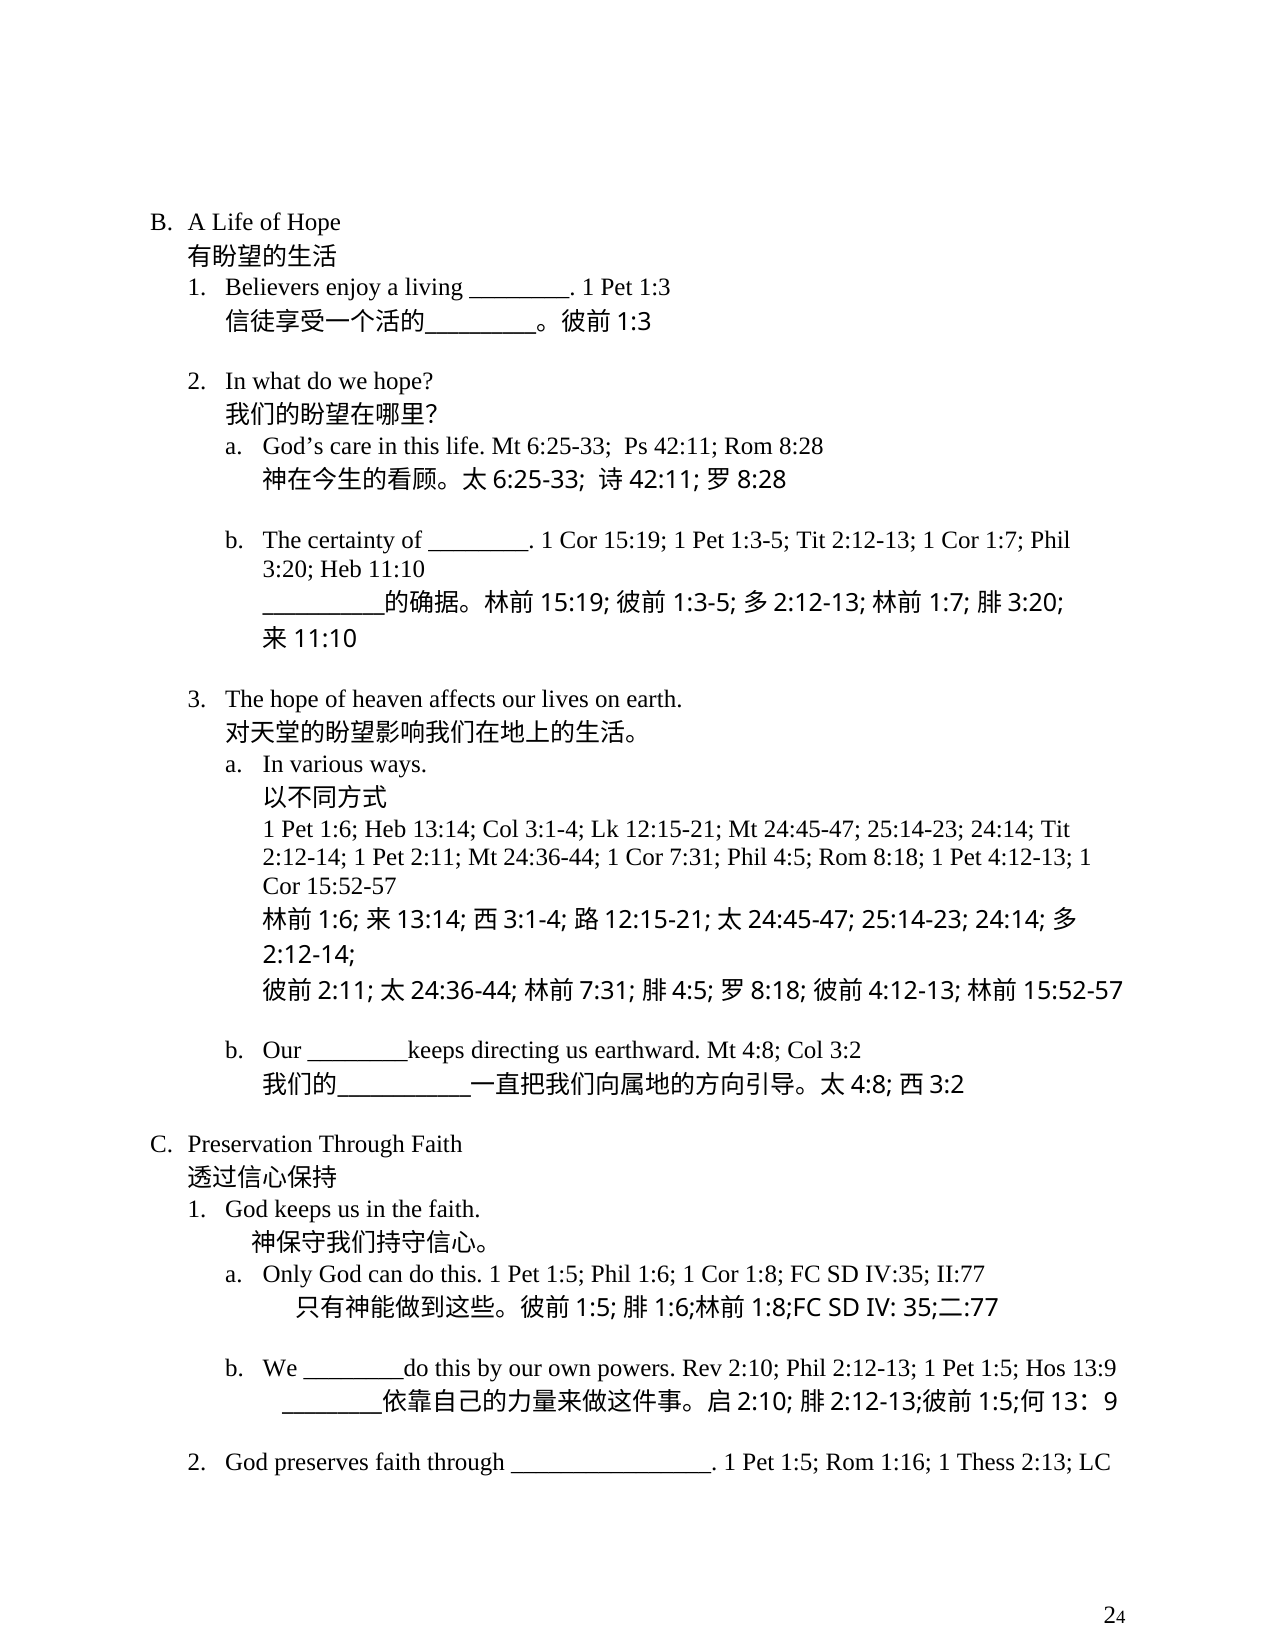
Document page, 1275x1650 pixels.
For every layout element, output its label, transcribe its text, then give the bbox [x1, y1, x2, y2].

list In various ways. [225, 749, 1125, 777]
text 1 Pet 1:6; Heb 13:14; Col 3:1-4; Lk 12:15-21; Mt 24:45-47; 25:14-23; 24:14; Tit 2:12-14; 1 Pet 2:11; Mt 24:36-44; 1 Cor 7:31; Phil 4:5; Rom 8:18; 1 Pet 4:12-13; 1 Cor 15:52-57 [262, 814, 1125, 900]
list Only God can do this. 1 Pet 1:5; Phil 1:6; 1 Cor 1:8; FC SD IV:35; II:77 [225, 1259, 1125, 1288]
list A Life of Hope [150, 207, 1125, 236]
list In what do we hope? [187, 366, 1125, 395]
list The hope of heaven affects our lives on earth. [187, 684, 1125, 712]
list We ________do this by our own powers. Rev 2:10; Phil 2:12-13; 1 Pet 1:5; Hos 13:9 [225, 1353, 1125, 1382]
list Believers enjoy a living ________. 1 Pet 1:3 [187, 272, 1125, 301]
list God keeps us in the faith. [187, 1194, 1125, 1223]
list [187, 1447, 1125, 1475]
list The certainty of ________. 1 Cor 15:19; 1 Pet 1:3-5; Tit 2:12-13; 1 Cor 1:7; Phil 3:20; Heb 11:10 [225, 525, 1125, 582]
list God’s care in this life. Mt 6:25-33; Ps 42:11; Rom 8:28 [225, 431, 1125, 460]
list Preservation Through Faith [150, 1129, 1125, 1158]
list Our ________keeps directing us earthward. Mt 4:8; Col 3:2 [225, 1035, 1125, 1064]
